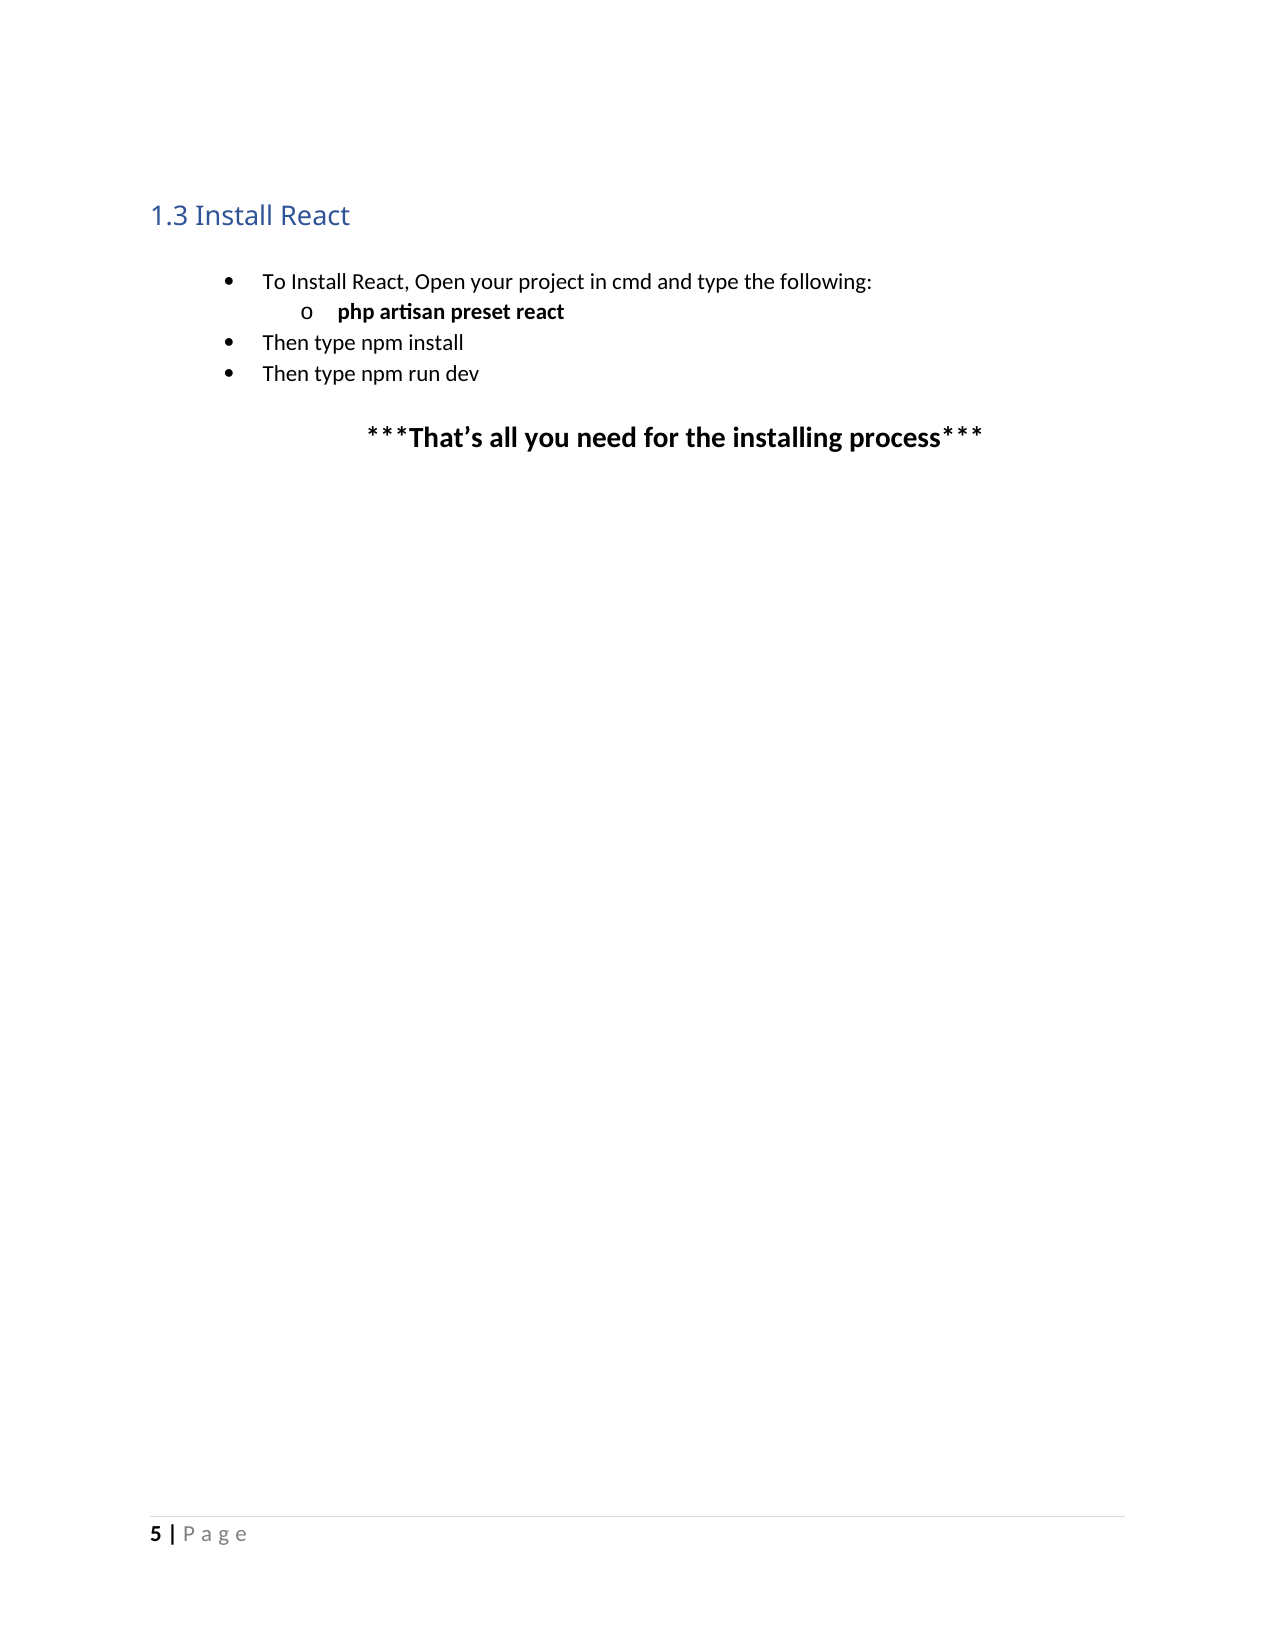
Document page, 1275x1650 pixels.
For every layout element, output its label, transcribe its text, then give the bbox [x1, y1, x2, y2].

list To Install React, Open your project in cmd and type the following: [225, 267, 1125, 295]
subtitle 1.3 Install React [150, 197, 1125, 234]
list ***That’s all you need for the installing process*** [225, 419, 1125, 455]
list Then type npm install [225, 328, 1125, 357]
list Then type npm run dev [225, 359, 1125, 387]
list php artisan preset react [300, 297, 1125, 326]
